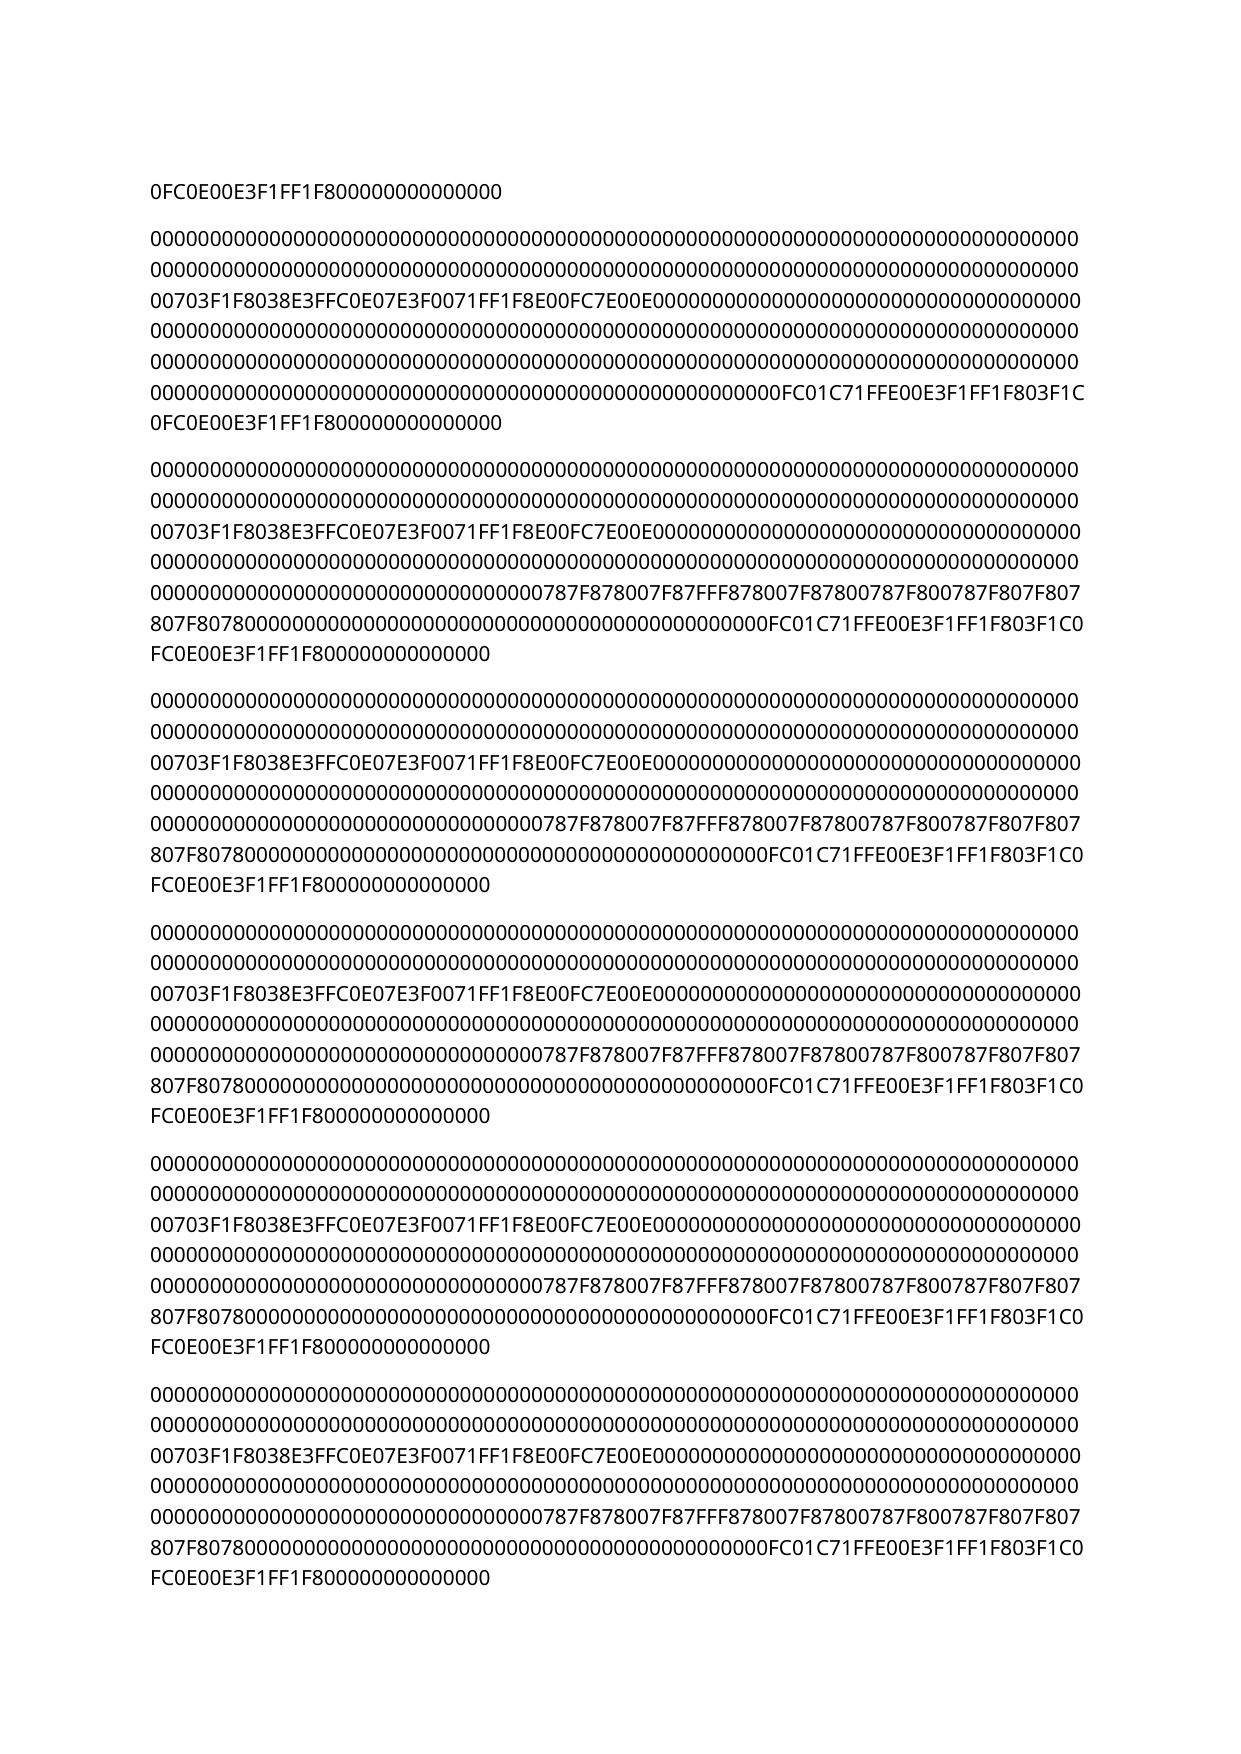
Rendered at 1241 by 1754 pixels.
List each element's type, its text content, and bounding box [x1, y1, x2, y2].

text 00000000000000000000000000000000000000000000000000000000000000000000000000000000000000000000000000000000000000000000000000000000000000000000000000000000000000703F1F8038E3FFC0E07E3F0071FF1F8E00FC7E00E000000000000000000000000000000000000000000000000000000000000000000000000000000000000000000000000000000000000000000000000000000000000000000000000000787F878007F87FFF878007F87800787F800787F807F807807F807800000000000000000000000000000000000000000000FC01C71FFE00E3F1FF1F803F1C0FC0E00E3F1FF1F800000000000000 [150, 918, 1090, 1130]
text 00000000000000000000000000000000000000000000000000000000000000000000000000000000000000000000000000000000000000000000000000000000000000000000000000000000000000703F1F8038E3FFC0E07E3F0071FF1F8E00FC7E00E000000000000000000000000000000000000000000000000000000000000000000000000000000000000000000000000000000000000000000000000000000000000000000000000000787F878007F87FFF878007F87800787F800787F807F807807F807800000000000000000000000000000000000000000000FC01C71FFE00E3F1FF1F803F1C0FC0E00E3F1FF1F800000000000000 [150, 1149, 1090, 1361]
text 00000000000000000000000000000000000000000000000000000000000000000000000000000000000000000000000000000000000000000000000000000000000000000000000000000000000000703F1F8038E3FFC0E07E3F0071FF1F8E00FC7E00E000000000000000000000000000000000000000000000000000000000000000000000000000000000000000000000000000000000000000000000000000000000000000000000000000787F878007F87FFF878007F87800787F800787F807F807807F807800000000000000000000000000000000000000000000FC01C71FFE00E3F1FF1F803F1C0FC0E00E3F1FF1F800000000000000 [150, 1380, 1090, 1592]
text 00000000000000000000000000000000000000000000000000000000000000000000000000000000000000000000000000000000000000000000000000000000000000000000000000000000000000703F1F8038E3FFC0E07E3F0071FF1F8E00FC7E00E000000000000000000000000000000000000000000000000000000000000000000000000000000000000000000000000000000000000000000000000000000000000000000000000000787F878007F87FFF878007F87800787F800787F807F807807F807800000000000000000000000000000000000000000000FC01C71FFE00E3F1FF1F803F1C0FC0E00E3F1FF1F800000000000000 [150, 456, 1090, 668]
text 00000000000000000000000000000000000000000000000000000000000000000000000000000000000000000000000000000000000000000000000000000000000000000000000000000000000000703F1F8038E3FFC0E07E3F0071FF1F8E00FC7E00E000000000000000000000000000000000000000000000000000000000000000000000000000000000000000000000000000000000000000000000000000000000000000000000000000787F878007F87FFF878007F87800787F800787F807F807807F807800000000000000000000000000000000000000000000FC01C71FFE00E3F1FF1F803F1C0FC0E00E3F1FF1F800000000000000 [150, 687, 1090, 899]
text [150, 177, 1090, 206]
